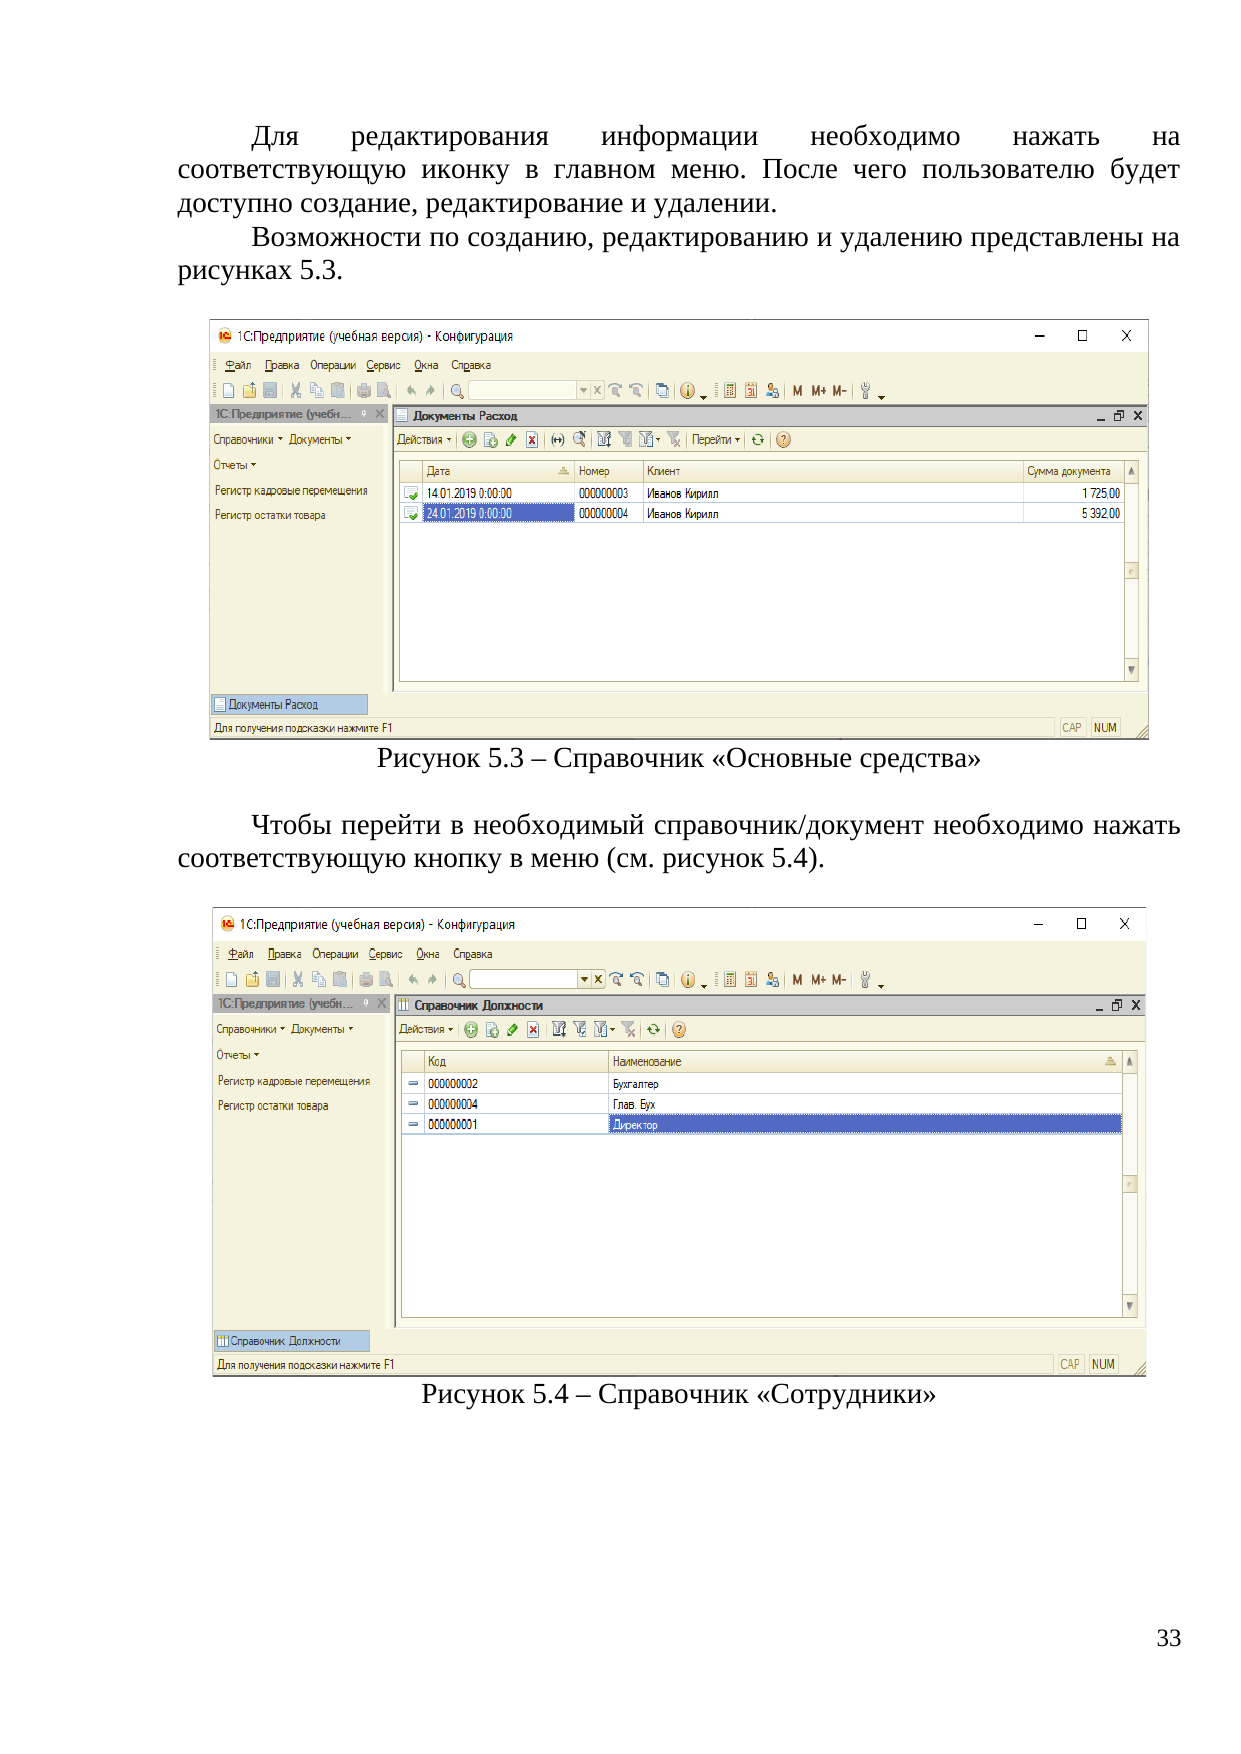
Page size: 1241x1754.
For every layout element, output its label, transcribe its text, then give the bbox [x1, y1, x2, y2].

picture [209, 319, 1149, 740]
text Возможности по созданию, редактированию и удалению представлены на рисунках 5.3. [177, 219, 1181, 286]
text Рисунок 5.4 – Справочник «Сотрудники» [177, 1376, 1181, 1410]
text Чтобы перейти в необходимый справочник/документ необходимо нажать соответствующую кнопку в меню (см. рисунок 5.4). [177, 807, 1181, 874]
picture [212, 907, 1147, 1377]
text Для редактирования информации необходимо нажать на соответствующую иконку в главном меню. После чего пользователю будет доступно создание, редактирование и удалении. [177, 118, 1181, 219]
text Рисунок 5.3 – Справочник «Основные средства» [177, 740, 1181, 773]
